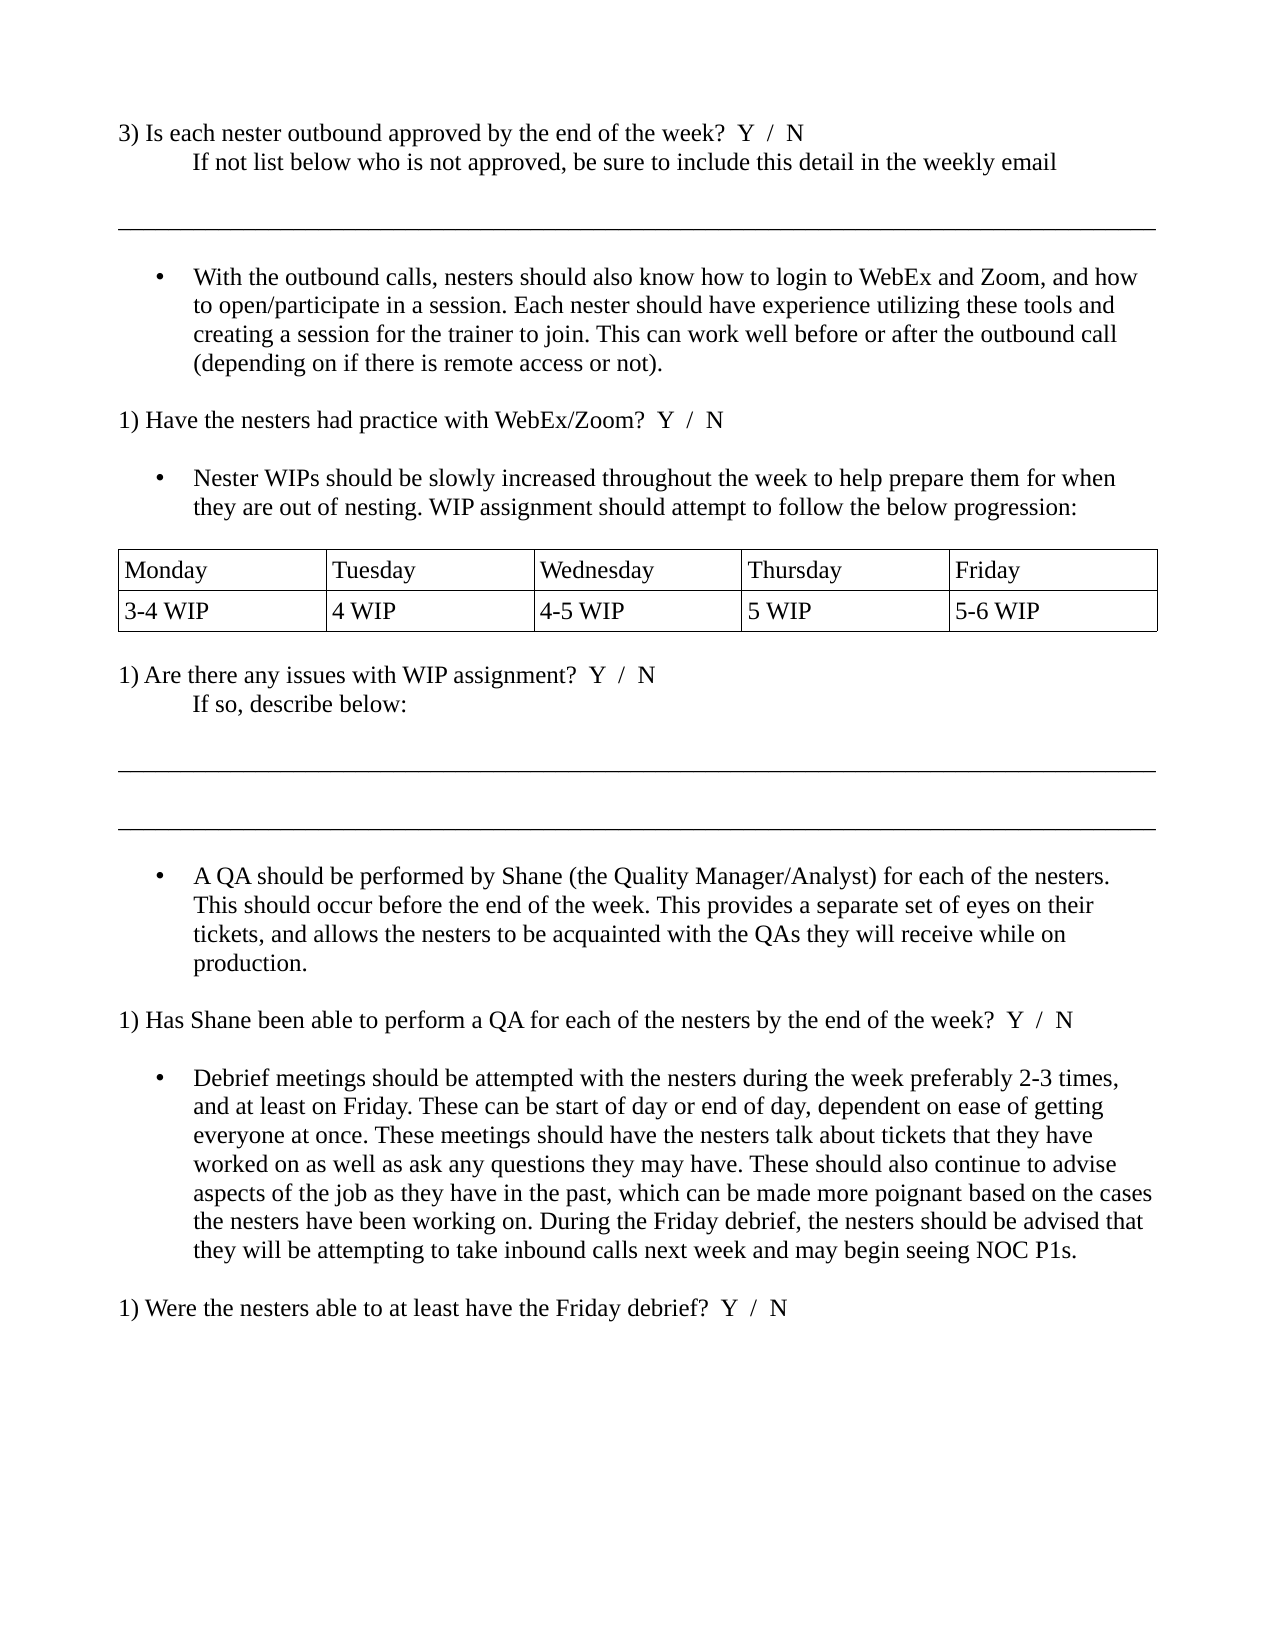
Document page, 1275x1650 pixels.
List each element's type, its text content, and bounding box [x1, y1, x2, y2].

list With the outbound calls, nesters should also know how to login to WebEx and Zoom, and how to open/participate in a session. Each nester should have experience utilizing these tools and creating a session for the trainer to join. This can work well before or after the outbound call (depending on if there is remote access or not). [156, 262, 1157, 377]
text 1) Were the nesters able to at least have the Friday debrief? Y / N [118, 1293, 1157, 1321]
list Debrief meetings should be attempted with the nesters during the week preferably 2-3 times, and at least on Friday. These can be start of day or end of day, dependent on ease of getting everyone at once. These meetings should have the nesters talk about tickets that they have worked on as well as ask any questions they may have. These should also continue to advise aspects of the job as they have in the past, which can be made more poignant based on the cases the nesters have been working on. During the Friday debrief, the nesters should be advised that they will be attempting to take inbound calls next week and may begin seeing NOC P1s. [156, 1063, 1157, 1264]
text ___________________________________________________________________________________ ___________________________________________________________________________________ [118, 746, 1157, 833]
table_cell 4 WIP [327, 591, 534, 631]
list Nester WIPs should be slowly increased throughout the week to help prepare them for when they are out of nesting. WIP assignment should attempt to follow the below progression: [156, 463, 1157, 521]
table_cell 5 WIP [742, 591, 949, 631]
text 1) Has Shane been able to perform a QA for each of the nesters by the end of the week? Y / N [118, 1005, 1157, 1034]
table_cell 4-5 WIP [535, 591, 741, 631]
text 1) Are there any issues with WIP assignment? Y / N If so, describe below: [118, 660, 1157, 718]
table_header Friday [950, 550, 1157, 590]
table_cell 5-6 WIP [950, 591, 1157, 631]
table_cell 3-4 WIP [119, 591, 326, 631]
text ___________________________________________________________________________________ [118, 204, 1157, 233]
table_header Wednesday [535, 550, 741, 590]
table_header Monday [119, 550, 326, 590]
text 1) Have the nesters had practice with WebEx/Zoom? Y / N [118, 406, 1157, 434]
list A QA should be performed by Shane (the Quality Manager/Analyst) for each of the nesters. This should occur before the end of the week. This provides a separate set of eyes on their tickets, and allows the nesters to be acquainted with the QAs they will receive while on production. [156, 861, 1157, 976]
table_header Tuesday [327, 550, 534, 590]
text 3) Is each nester outbound approved by the end of the week? Y / N If not list below who is not approved, be sure to include this detail in the weekly email [118, 118, 1157, 176]
table_header Thursday [742, 550, 949, 590]
